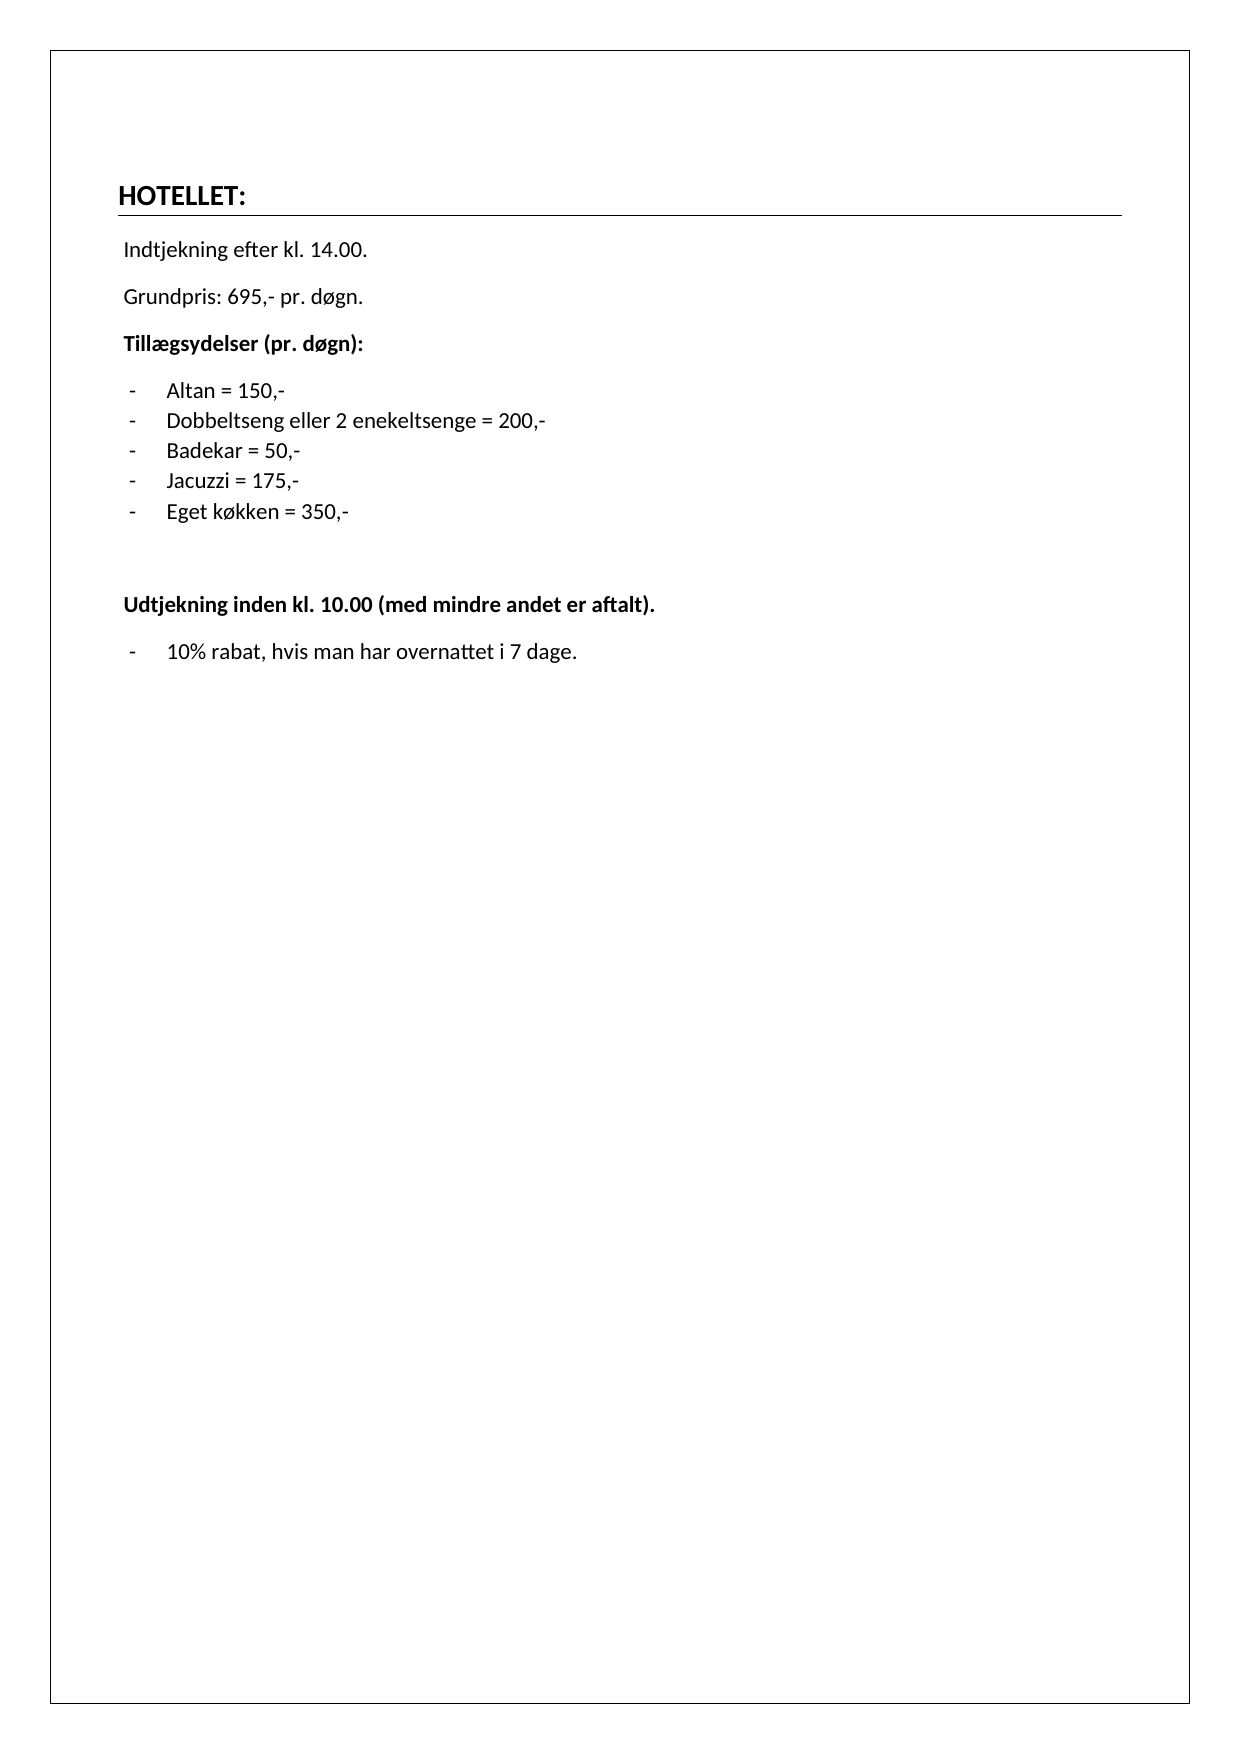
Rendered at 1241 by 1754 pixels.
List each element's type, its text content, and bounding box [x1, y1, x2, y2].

list Eget køkken = 350,- [129, 497, 1122, 525]
text Indtjekning efter kl. 14.00. [118, 235, 1122, 263]
list Altan = 150,- [129, 376, 1122, 404]
subtitle Tillægsydelser (pr. døgn): [118, 329, 1122, 357]
subtitle HOTELLET: [118, 177, 1122, 215]
list 10% rabat, hvis man har overnattet i 7 dage. [129, 637, 1122, 665]
list Jacuzzi = 175,- [129, 467, 1122, 494]
subtitle Udtjekning inden kl. 10.00 (med mindre andet er aftalt). [118, 591, 1122, 618]
list Badekar = 50,- [129, 436, 1122, 464]
list Dobbeltseng eller 2 enekeltsenge = 200,- [129, 406, 1122, 434]
text Grundpris: 695,- pr. døgn. [118, 282, 1122, 310]
